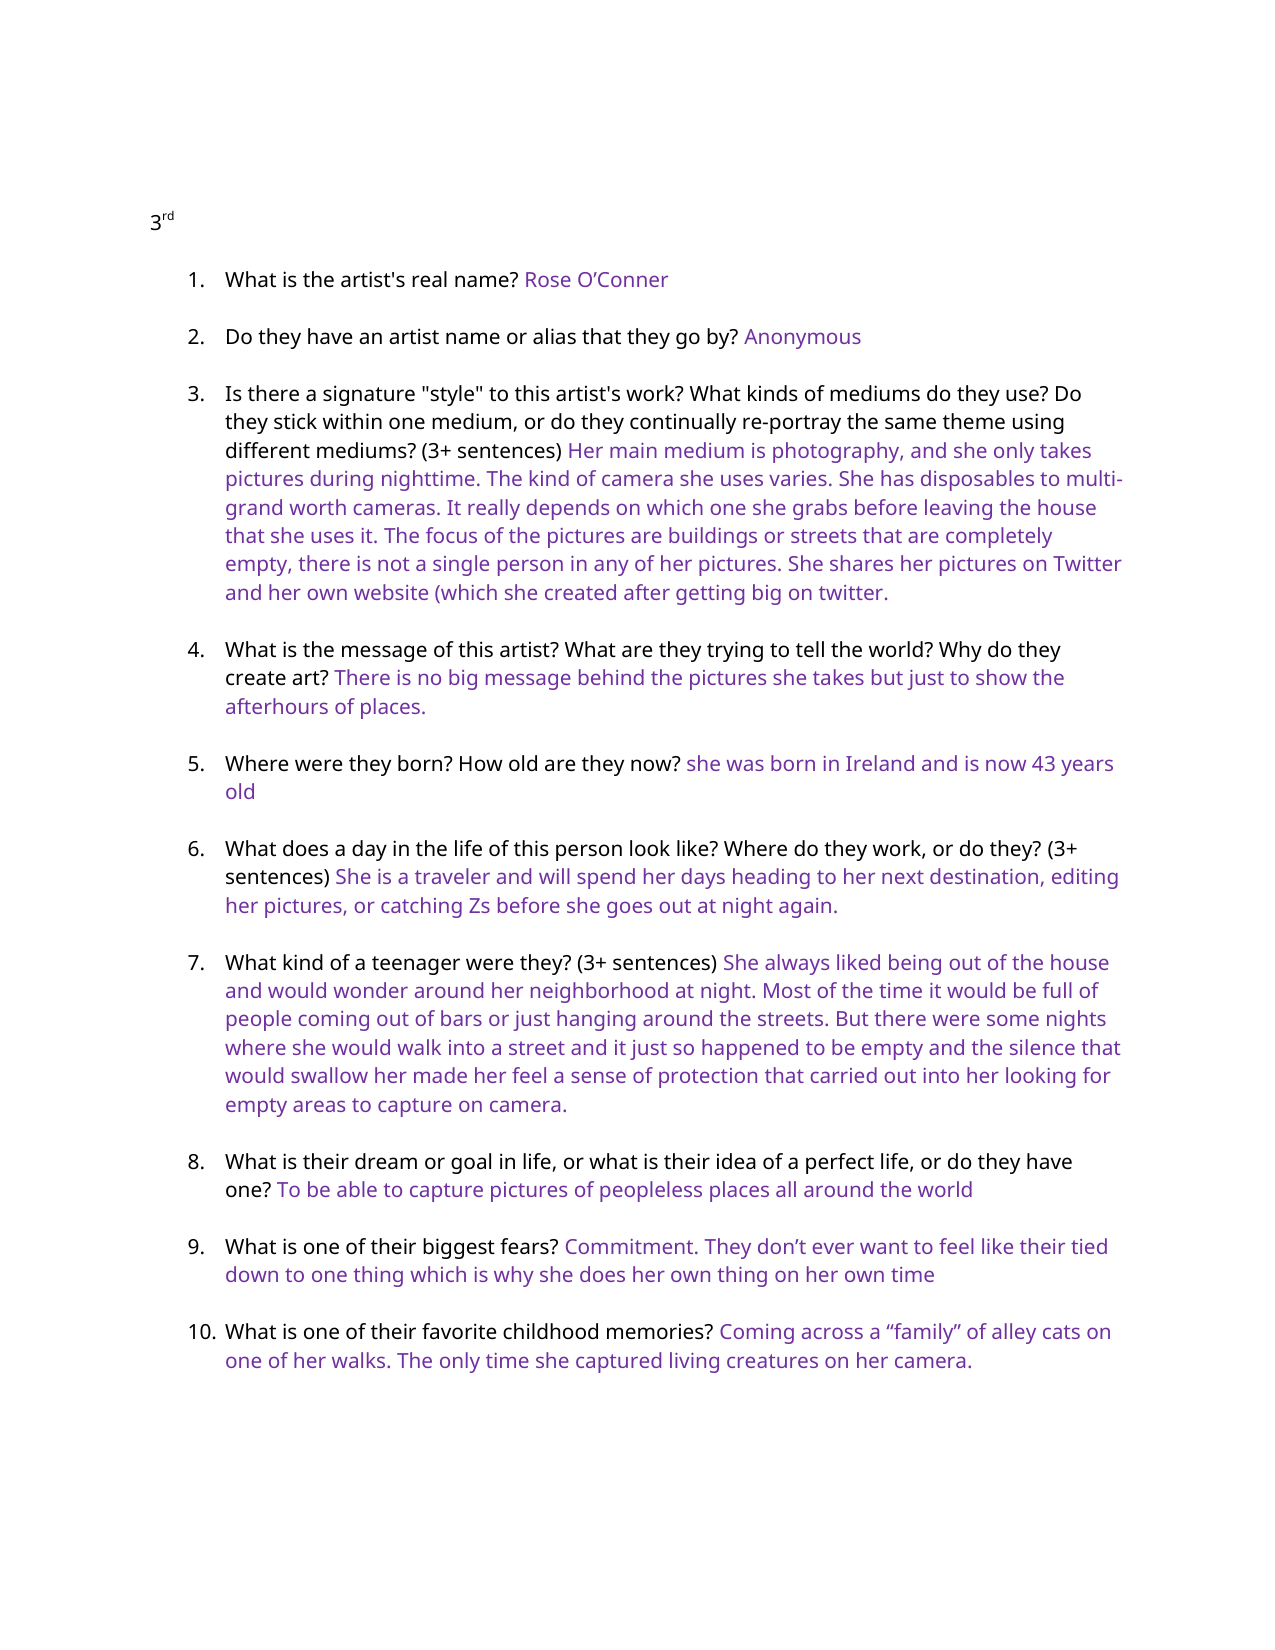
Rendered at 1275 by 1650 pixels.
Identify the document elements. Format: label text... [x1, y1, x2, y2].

list Where were they born? How old are they now? she was born in Ireland and is now 43 years old [187, 749, 1125, 834]
list What is the message of this artist? What are they trying to tell the world? Why do they create art? There is no big message behind the pictures she takes but just to show the afterhours of places. [187, 635, 1125, 749]
list What kind of a teenager were they? (3+ sentences) She always liked being out of the house and would wonder around her neighborhood at night. Most of the time it would be full of people coming out of bars or just hanging around the streets. But there were some nights where she would walk into a street and it just so happened to be empty and the silence that would swallow her made her feel a sense of protection that carried out into her looking for empty areas to capture on camera. [187, 948, 1125, 1147]
list Do they have an artist name or alias that they go by? Anonymous [187, 322, 1125, 379]
list What is one of their biggest fears? Commitment. They don’t ever want to feel like their tied down to one thing which is why she does her own thing on her own time [187, 1232, 1125, 1317]
list Is there a signature "style" to this artist's work? What kinds of mediums do they use? Do they stick within one medium, or do they continually re-portray the same theme using different mediums? (3+ sentences) Her main medium is photography, and she only takes pictures during nighttime. The kind of camera she uses varies. She has disposables to multi-grand worth cameras. It really depends on which one she grabs before leaving the house that she uses it. The focus of the pictures are buildings or streets that are completely empty, there is not a single person in any of her pictures. She shares her pictures on Twitter and her own website (which she created after getting big on twitter. [187, 379, 1125, 635]
list What does a day in the life of this person look like? Where do they work, or do they? (3+ sentences) She is a traveler and will spend her days heading to her next destination, editing her pictures, or catching Zs before she goes out at night again. [187, 834, 1125, 948]
list What is their dream or goal in life, or what is their idea of a perfect life, or do they have one? To be able to capture pictures of peopleless places all around the world [187, 1147, 1125, 1232]
list What is the artist's real name? Rose O’Conner [187, 265, 1125, 322]
text 3rd [150, 208, 1125, 236]
list What is one of their favorite childhood memories? Coming across a “family” of alley cats on one of her walks. The only time she captured living creatures on her camera. [187, 1317, 1125, 1374]
